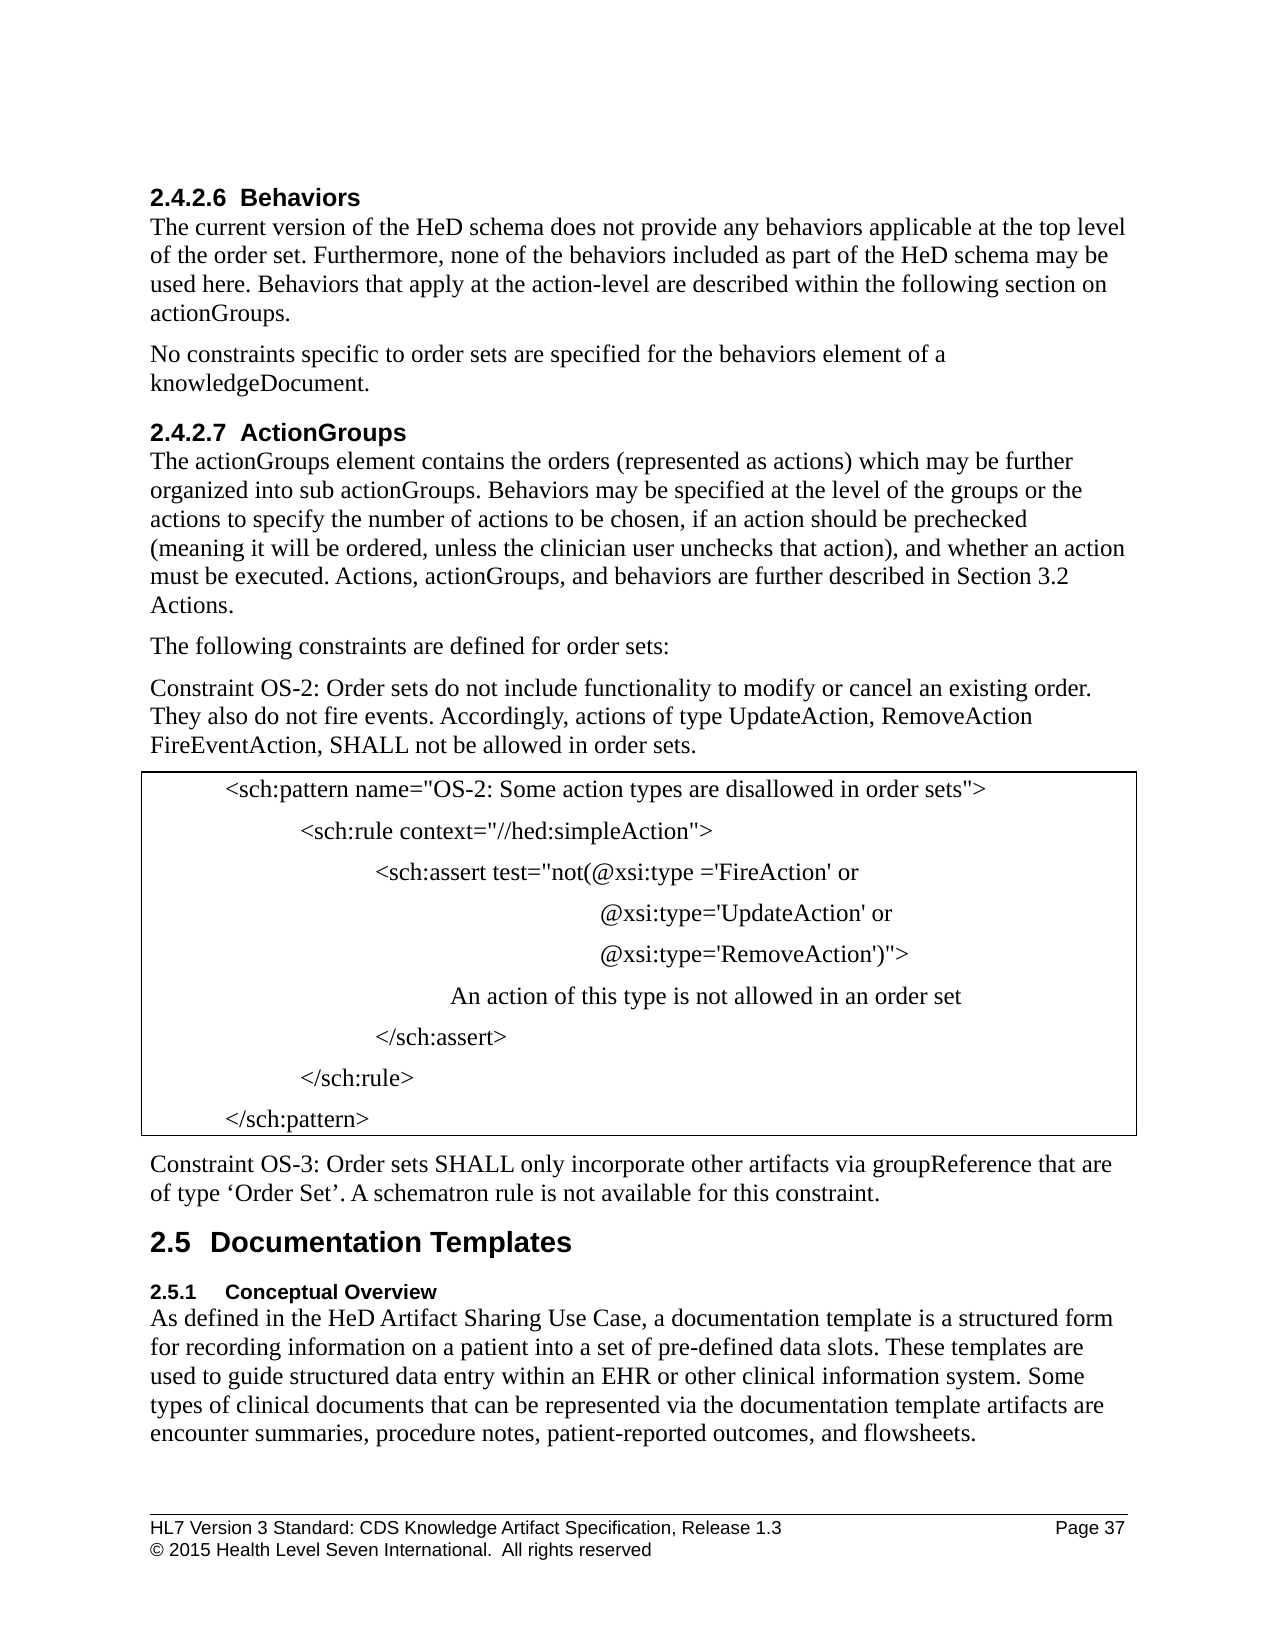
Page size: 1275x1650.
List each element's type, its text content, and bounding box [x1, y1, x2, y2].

text <sch:rule context="//hed:simpleAction"> [142, 813, 1136, 844]
text @xsi:type='RemoveAction')"> [142, 936, 1136, 968]
subtitle Conceptual Overview [150, 1279, 1128, 1303]
text As defined in the HeD Artifact Sharing Use Case, a documentation template is a structured form for recording information on a patient into a set of pre-defined data slots. These templates are used to guide structured data entry within an EHR or other clinical information system. Some types of clinical documents that can be represented via the documentation template artifacts are encounter summaries, procedure notes, patient-reported outcomes, and flowsheets. [150, 1303, 1128, 1447]
subtitle ActionGroups [150, 418, 1128, 446]
text <sch:pattern name="OS-2: Some action types are disallowed in order sets"> [142, 773, 1136, 803]
text </sch:rule> [142, 1060, 1136, 1092]
text The following constraints are defined for order sets: [150, 631, 1128, 660]
text The actionGroups element contains the orders (represented as actions) which may be further organized into sub actionGroups. Behaviors may be specified at the level of the groups or the actions to specify the number of actions to be chosen, if an action should be prechecked (meaning it will be ordered, unless the clinician user unchecks that action), and whether an action must be executed. Actions, actionGroups, and behaviors are further described in Section 3.2 Actions. [150, 446, 1128, 619]
subtitle Documentation Templates [150, 1225, 1128, 1259]
text Constraint OS-3: Order sets SHALL only incorporate other artifacts via groupReference that are of type ‘Order Set’. A schematron rule is not available for this constraint. [150, 1149, 1128, 1206]
text @xsi:type='UpdateAction' or [142, 895, 1136, 927]
text No constraints specific to order sets are specified for the behaviors element of a knowledgeDocument. [150, 339, 1128, 397]
text <sch:assert test="not(@xsi:type ='FireAction' or [142, 854, 1136, 886]
text The current version of the HeD schema does not provide any behaviors applicable at the top level of the order set. Furthermore, none of the behaviors included as part of the HeD schema may be used here. Behaviors that apply at the action-level are described within the following section on actionGroups. [150, 212, 1128, 327]
text An action of this type is not allowed in an order set [142, 978, 1136, 1009]
text </sch:assert> [142, 1019, 1136, 1051]
text Constraint OS-2: Order sets do not include functionality to modify or cancel an existing order. They also do not fire events. Accordingly, actions of type UpdateAction, RemoveAction FireEventAction, SHALL not be allowed in order sets. [150, 673, 1128, 759]
subtitle Behaviors [150, 183, 1128, 212]
text </sch:pattern> [142, 1101, 1136, 1135]
